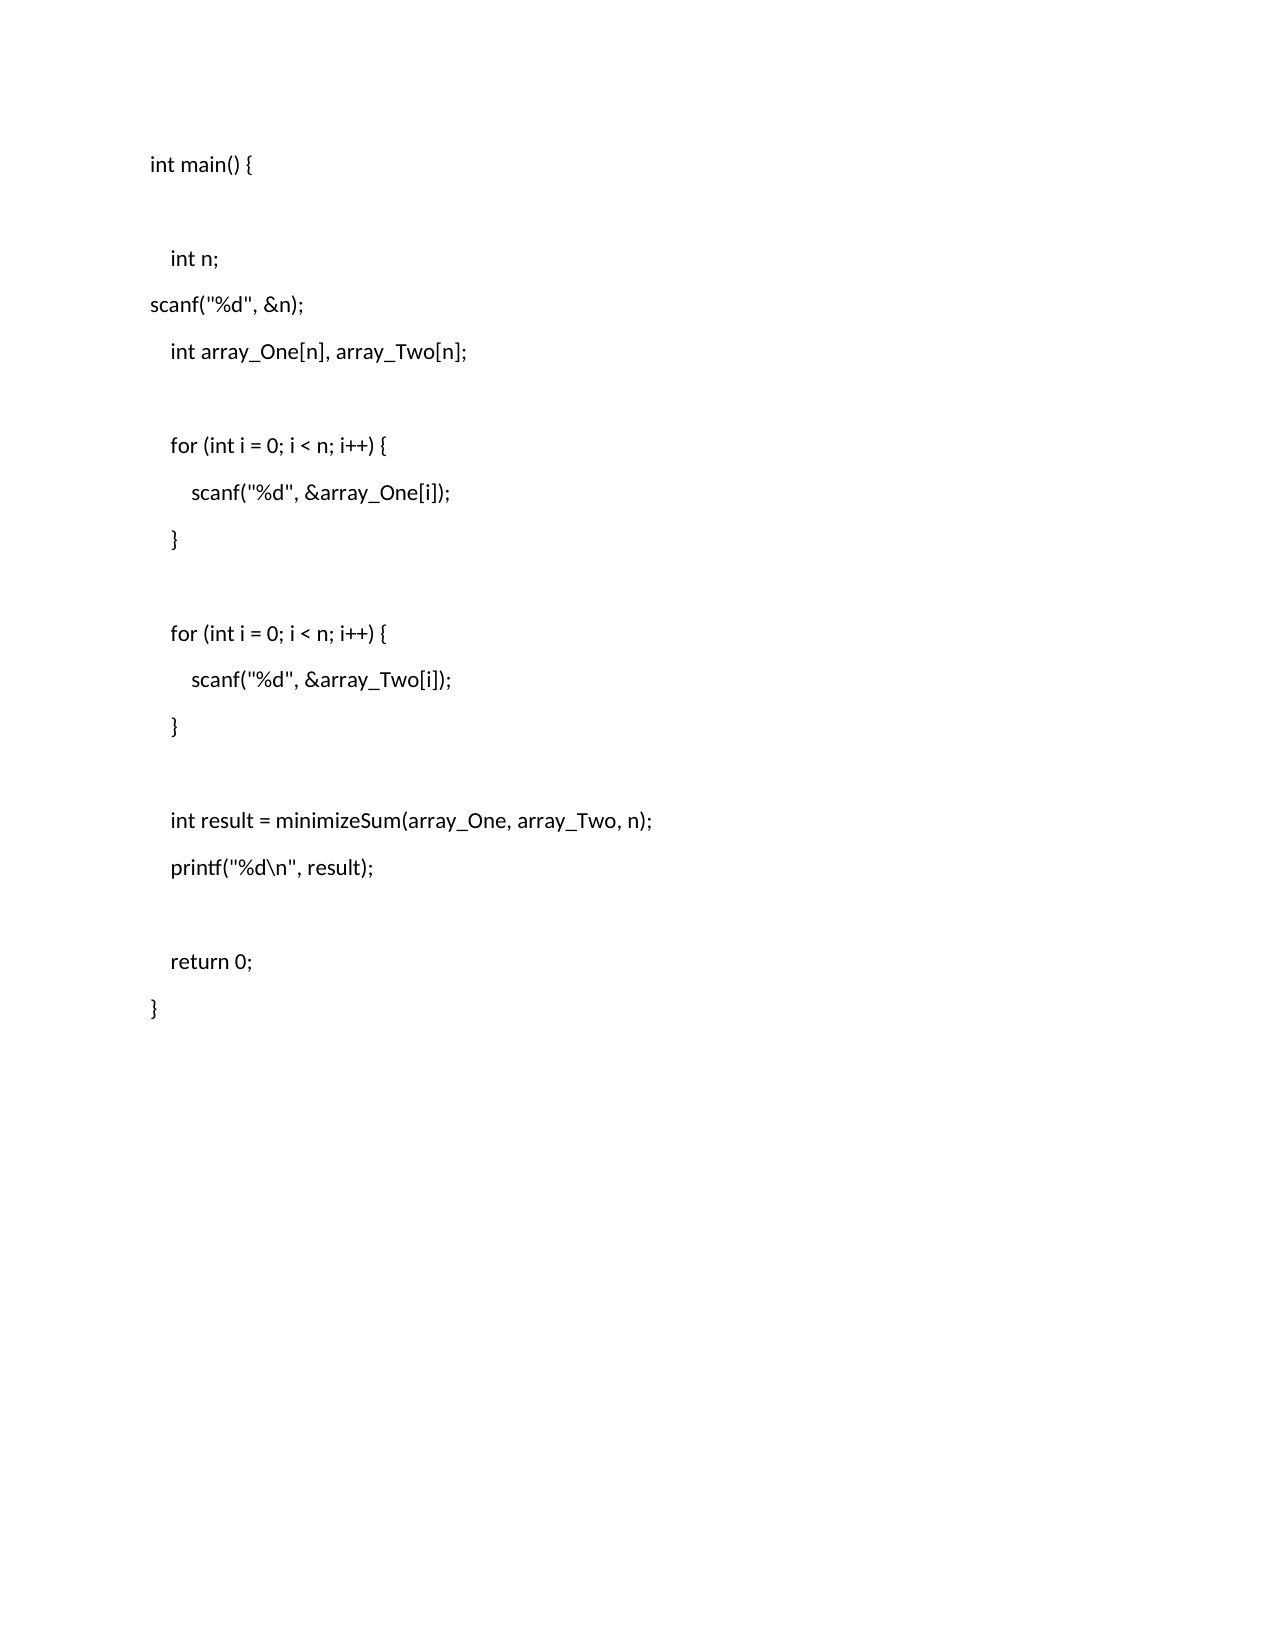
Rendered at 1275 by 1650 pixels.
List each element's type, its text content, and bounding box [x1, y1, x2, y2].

text scanf("%d", &array_Two[i]); [150, 666, 1125, 694]
text } [150, 712, 1125, 741]
text for (int i = 0; i < n; i++) { [150, 431, 1125, 459]
text printf("%d\n", result); [150, 853, 1125, 881]
text } [150, 525, 1125, 553]
text int main() { [150, 150, 1125, 178]
text for (int i = 0; i < n; i++) { [150, 619, 1125, 647]
text int array_One[n], array_Two[n]; [150, 337, 1125, 366]
text int result = minimizeSum(array_One, array_Two, n); [150, 806, 1125, 834]
text scanf("%d", &array_One[i]); [150, 478, 1125, 506]
text return 0; [150, 947, 1125, 975]
text int n; [150, 244, 1125, 272]
text scanf("%d", &n); [150, 291, 1125, 319]
text } [150, 994, 1125, 1022]
